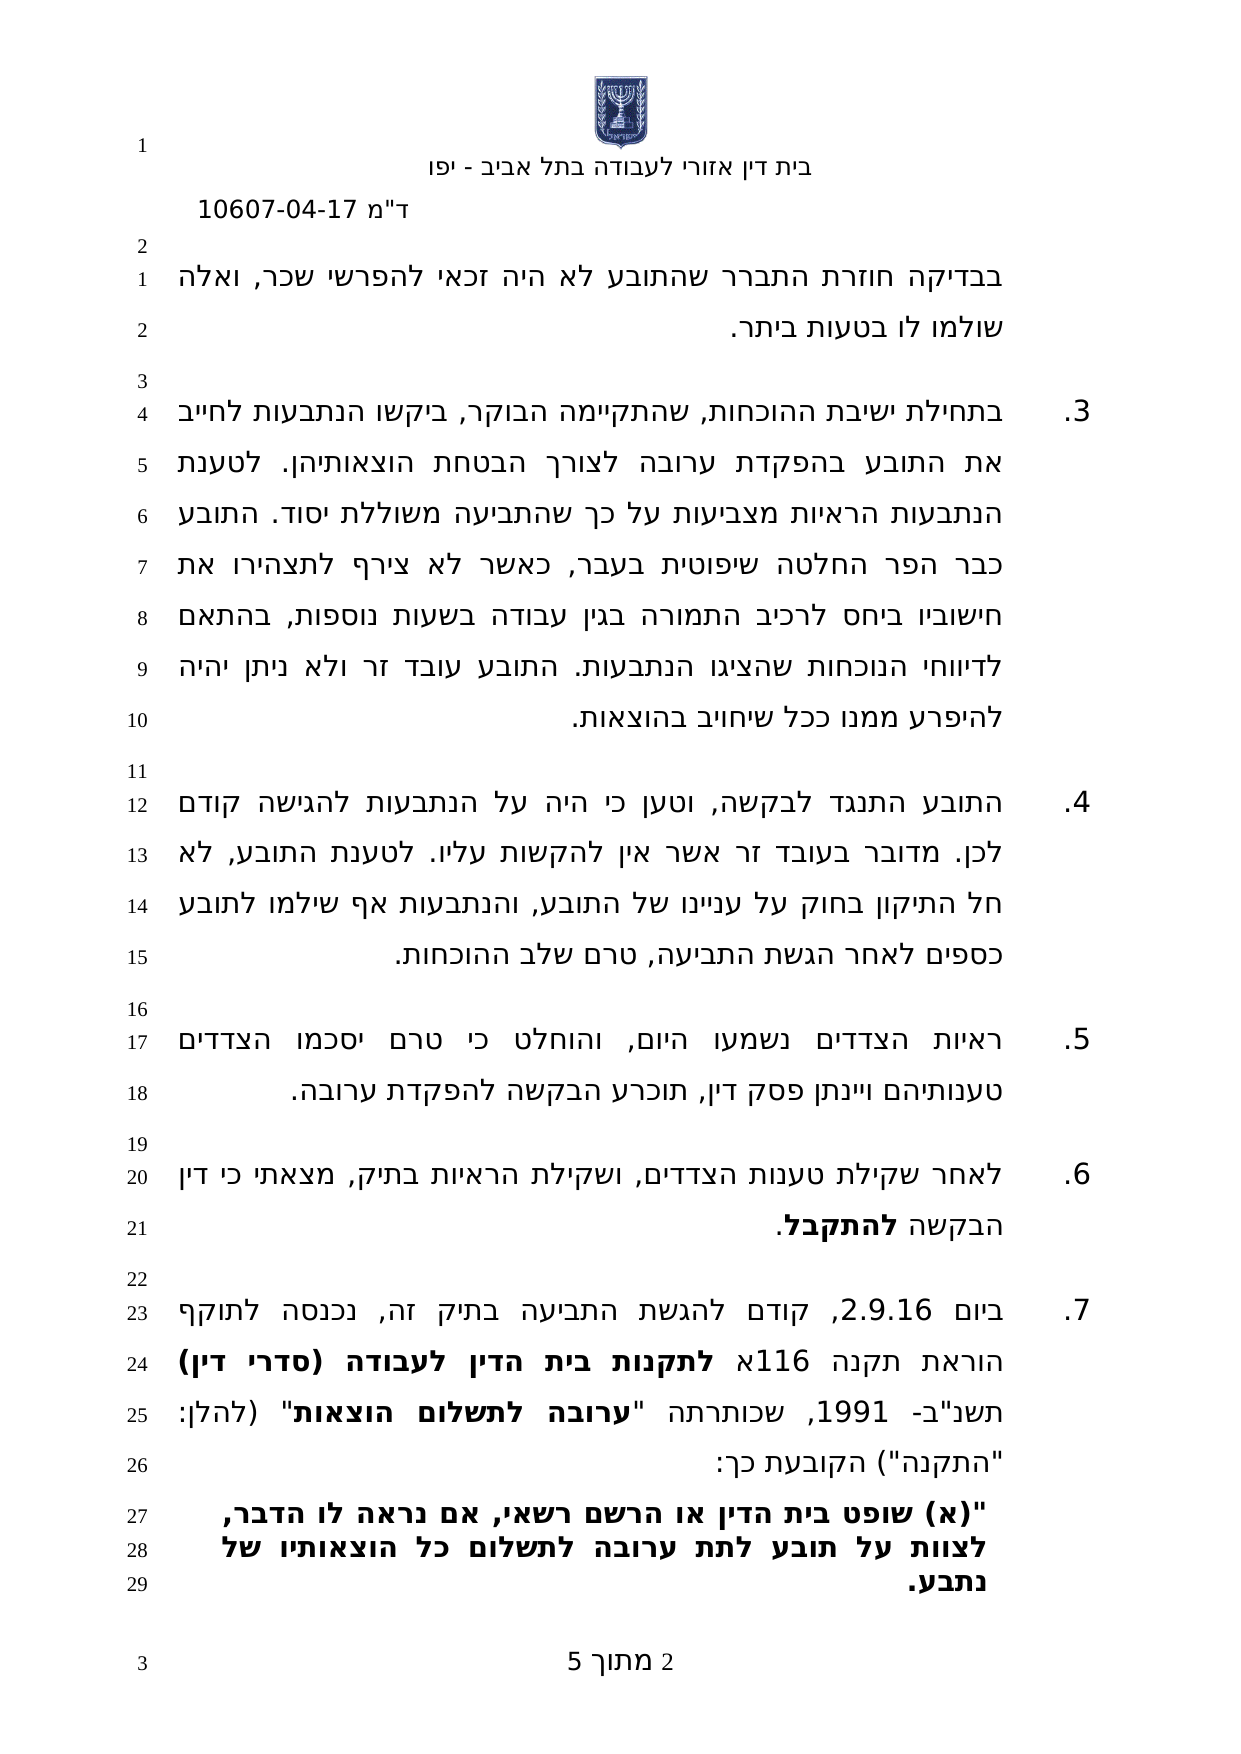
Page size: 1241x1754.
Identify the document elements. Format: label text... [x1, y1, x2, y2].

list ביום 2.9.16, קודם להגשת התביעה בתיק זה, נכנסה לתוקף הוראת תקנה 116א לתקנות בית הדין לעבודה (סדרי דין) תשנ"ב- 1991, שכותרתה "ערובה לתשלום הוצאות" (להלן: "התקנה") הקובעת כך: [177, 1293, 1063, 1480]
picture [589, 75, 651, 152]
list ראיות הצדדים נשמעו היום, והוחלט כי טרם יסכמו הצדדים טענותיהם ויינתן פסק דין, תוכרע הבקשה להפקדת ערובה. [177, 1022, 1063, 1107]
list בתחילת ישיבת ההוכחות, שהתקיימה הבוקר, ביקשו הנתבעות לחייב את התובע בהפקדת ערובה לצורך הבטחת הוצאותיהן. לטענת הנתבעות הראיות מצביעות על כך שהתביעה משוללת יסוד. התובע כבר הפר החלטה שיפוטית בעבר, כאשר לא צירף לתצהירו את חישוביו ביחס לרכיב התמורה בגין עבודה בשעות נוספות, בהתאם לדיווחי הנוכחות שהציגו הנתבעות. התובע עובד זר ולא ניתן יהיה להיפרע ממנו ככל שיחויב בהוצאות. [177, 395, 1063, 734]
list לאחר שקילת טענות הצדדים, ושקילת הראיות בתיק, מצאתי כי דין הבקשה להתקבל. [177, 1158, 1063, 1242]
list "(א) שופט בית הדין או הרשם רשאי, אם נראה לו הדבר, לצוות על תובע לתת ערובה לתשלום כל הוצאותיו של נתבע. [222, 1497, 988, 1599]
list התובע התנגד לבקשה, וטען כי היה על הנתבעות להגישה קודם לכן. מדובר בעובד זר אשר אין להקשות עליו. לטענת התובע, לא חל התיקון בחוק על עניינו של התובע, והנתבעות אף שילמו לתובע כספים לאחר הגשת התביעה, טרם שלב ההוכחות. [177, 785, 1063, 972]
